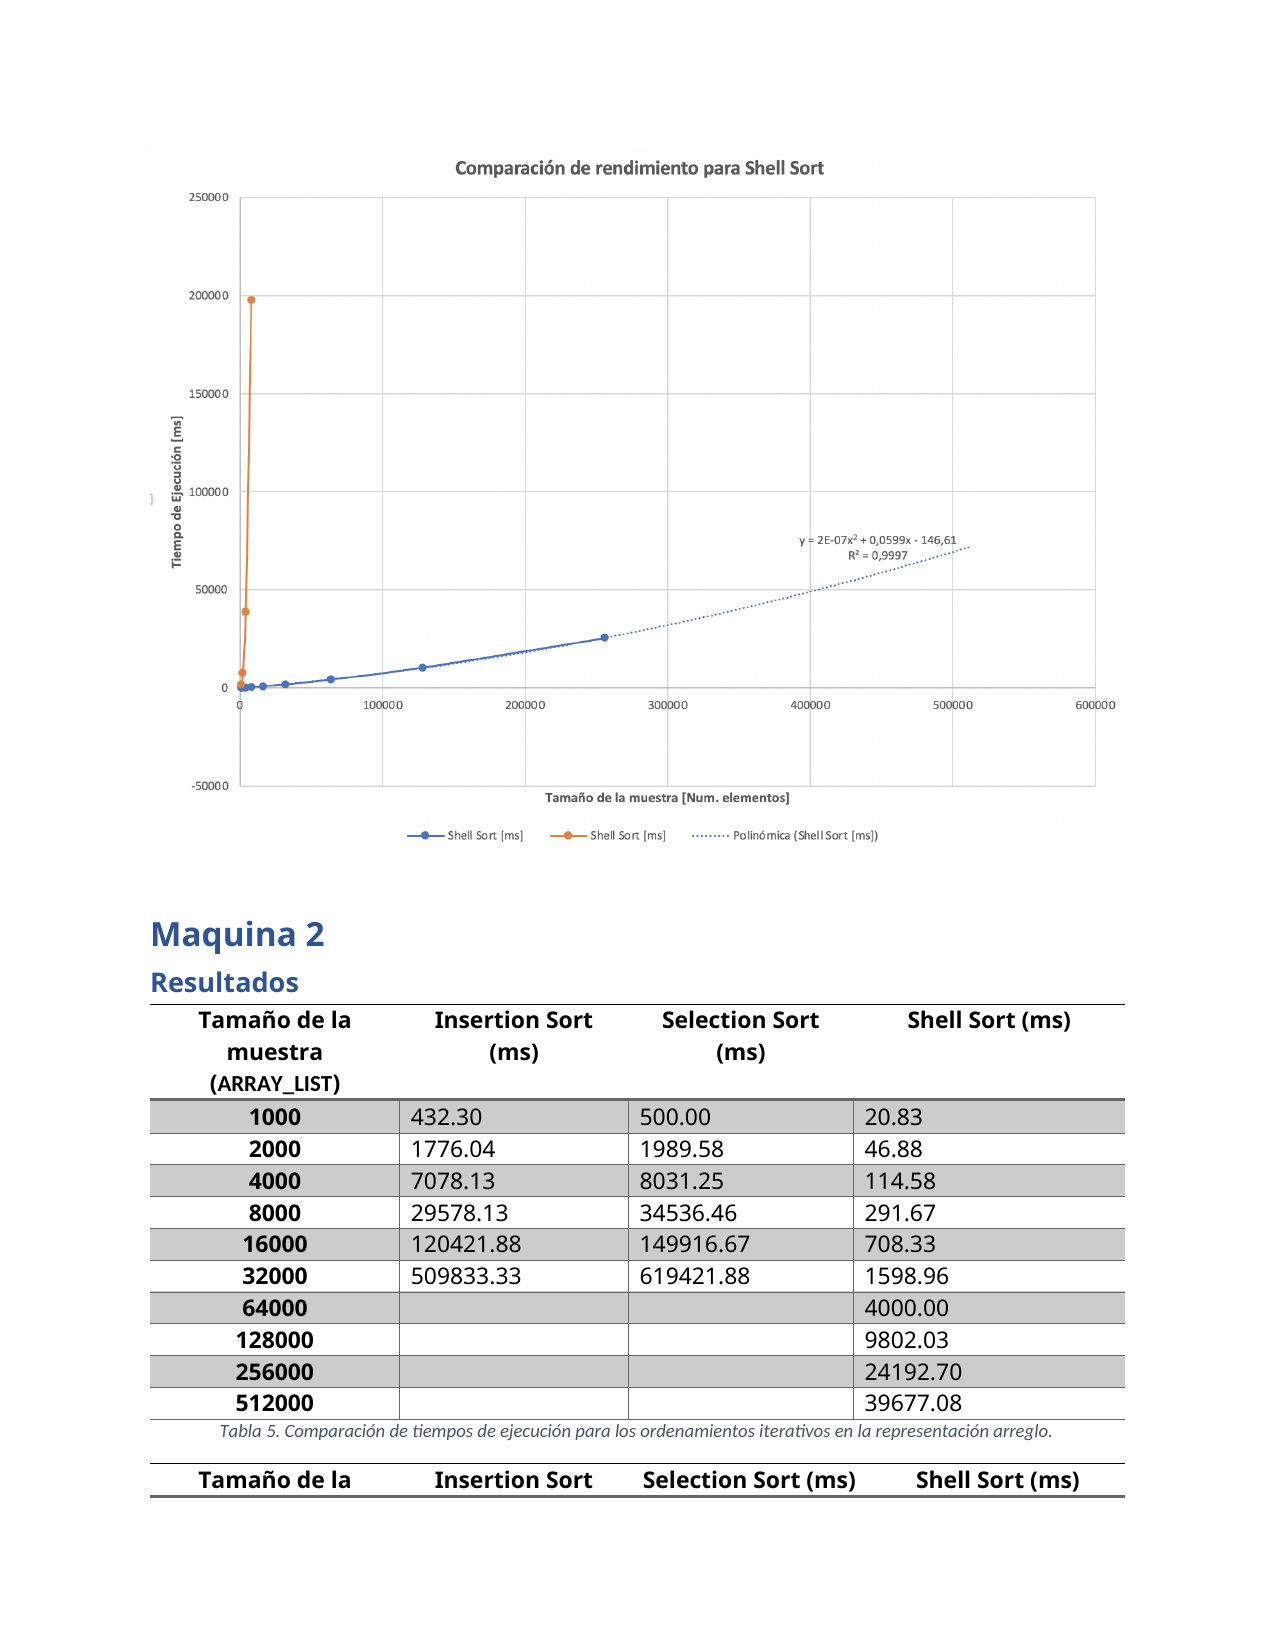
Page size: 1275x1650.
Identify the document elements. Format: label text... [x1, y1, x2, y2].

table_cell 64000 [150, 1293, 399, 1323]
table_cell 500.00 [629, 1101, 853, 1133]
table_cell 8031.25 [629, 1165, 853, 1196]
table_cell [400, 1388, 628, 1418]
table_cell [629, 1324, 853, 1355]
table_cell 34536.46 [629, 1197, 853, 1228]
table_cell [400, 1293, 628, 1323]
table_cell 24192.70 [854, 1356, 1125, 1387]
table_header Shell Sort (ms) [870, 1464, 1125, 1495]
table_cell [400, 1356, 628, 1387]
table_cell 256000 [150, 1356, 399, 1387]
table_cell 9802.03 [854, 1324, 1125, 1355]
table_cell 291.67 [854, 1197, 1125, 1228]
table_cell 1000 [150, 1101, 399, 1133]
table_header Selection Sort (ms) [628, 1005, 853, 1098]
table_header Insertion Sort (ms) [399, 1464, 628, 1495]
table_cell 708.33 [854, 1229, 1125, 1260]
table_cell 432.30 [400, 1101, 628, 1133]
table_cell 512000 [150, 1388, 399, 1418]
table_cell 39677.08 [854, 1388, 1125, 1418]
table_cell 1776.04 [400, 1134, 628, 1164]
subtitle Maquina 2 [150, 911, 1125, 956]
table_cell 120421.88 [400, 1229, 628, 1260]
table_cell 509833.33 [400, 1261, 628, 1291]
table_cell 29578.13 [400, 1197, 628, 1228]
table_cell 128000 [150, 1324, 399, 1355]
subtitle Resultados [150, 964, 1125, 1001]
table_cell 1989.58 [629, 1134, 853, 1164]
table_cell 114.58 [854, 1165, 1125, 1196]
table_cell 4000 [150, 1165, 399, 1196]
picture [150, 150, 1125, 850]
table_header Tamaño de la muestra (ARRAY_LIST) [150, 1005, 399, 1098]
table_cell [629, 1388, 853, 1418]
table_header Insertion Sort (ms) [399, 1005, 628, 1098]
table_cell [629, 1356, 853, 1387]
table_header Shell Sort (ms) [853, 1005, 1125, 1098]
table_cell 149916.67 [629, 1229, 853, 1260]
table_cell 619421.88 [629, 1261, 853, 1291]
table_cell 2000 [150, 1134, 399, 1164]
table_cell 16000 [150, 1229, 399, 1260]
table_cell 32000 [150, 1261, 399, 1291]
table_cell 1598.96 [854, 1261, 1125, 1291]
table_cell [629, 1293, 853, 1323]
table_cell 46.88 [854, 1134, 1125, 1164]
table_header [150, 1464, 399, 1495]
table_cell 8000 [150, 1197, 399, 1228]
table_cell 4000.00 [854, 1293, 1125, 1323]
table_cell 20.83 [854, 1101, 1125, 1133]
table_cell [400, 1324, 628, 1355]
table_header Selection Sort (ms) [628, 1464, 870, 1495]
table_cell 7078.13 [400, 1165, 628, 1196]
